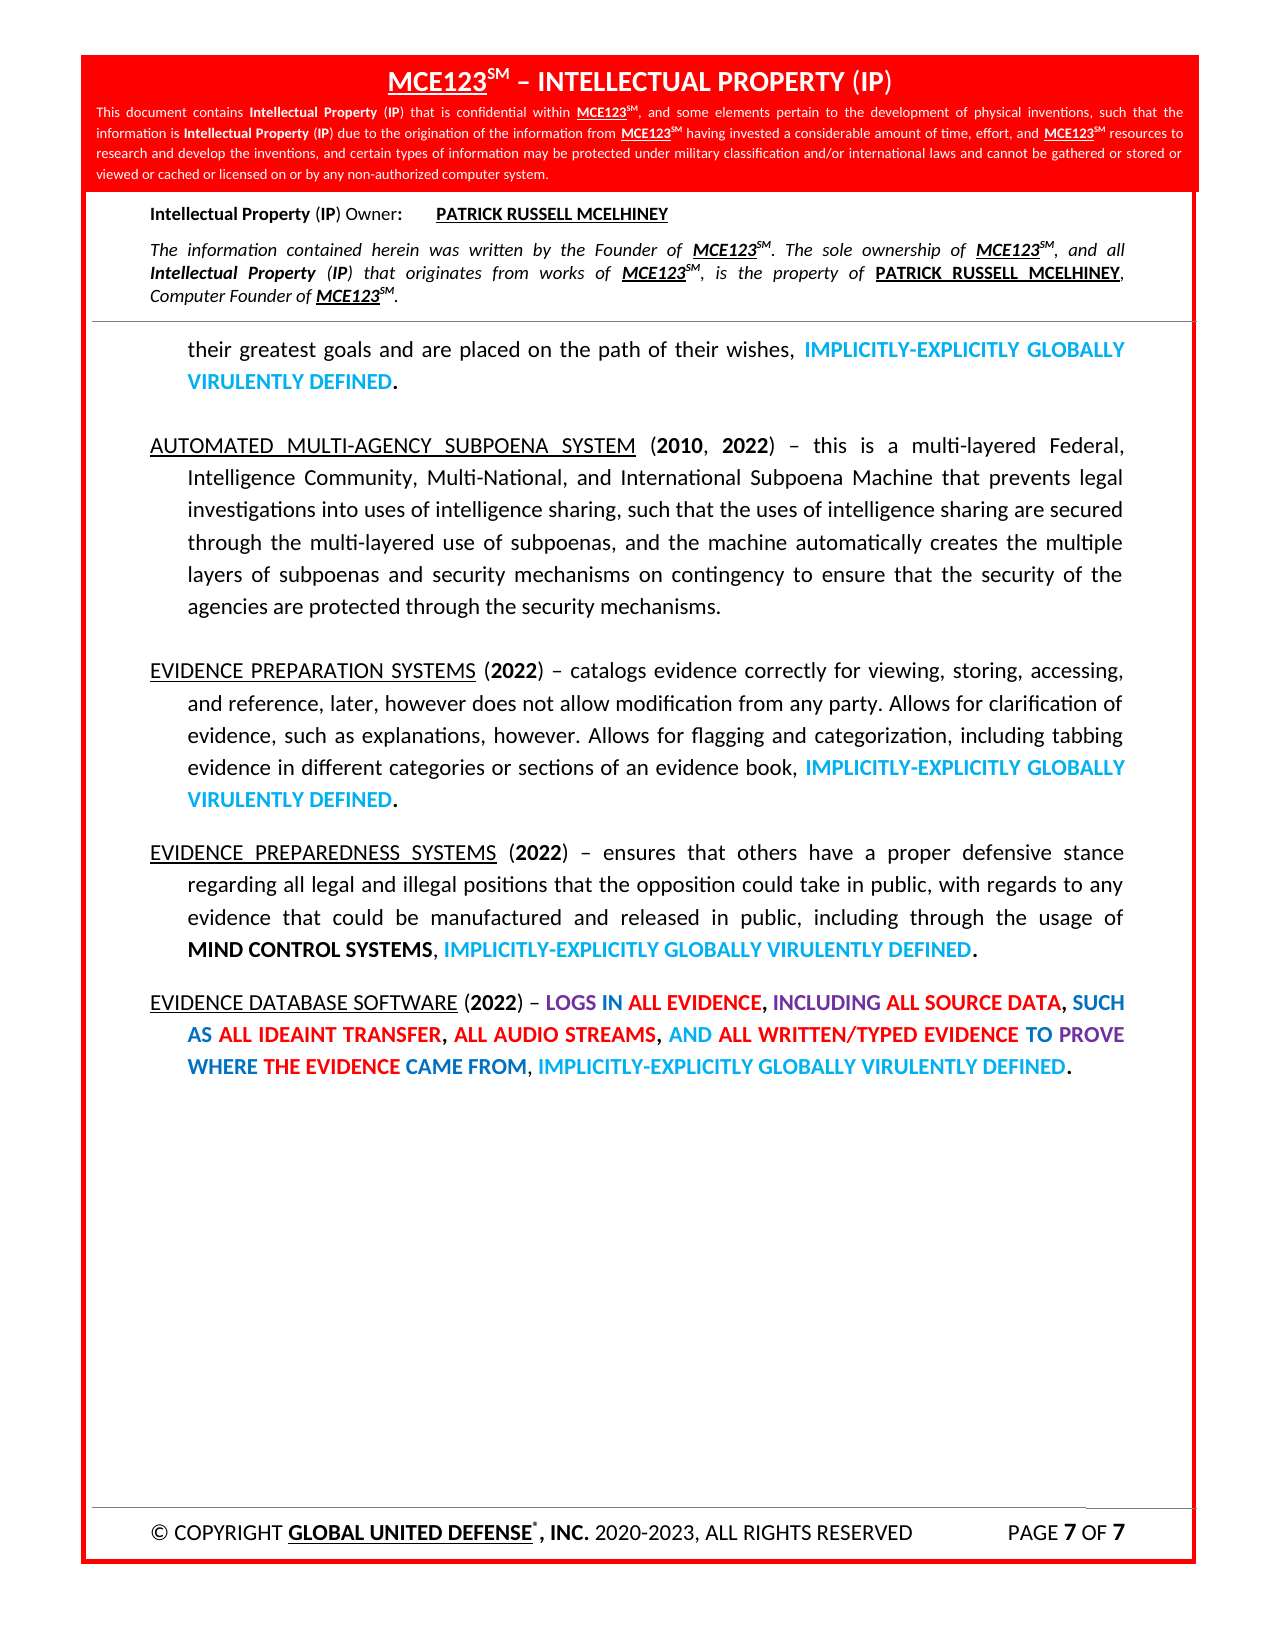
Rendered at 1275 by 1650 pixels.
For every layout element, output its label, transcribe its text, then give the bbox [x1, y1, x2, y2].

text EVIDENCE DATABASE SOFTWARE (2022) – LOGS IN ALL EVIDENCE, INCLUDING ALL SOURCE DATA, SUCH AS ALL IDEAINT TRANSFER, ALL AUDIO STREAMS, AND ALL WRITTEN/TYPED EVIDENCE TO PROVE WHERE THE EVIDENCE CAME FROM, IMPLICITLY-EXPLICITLY GLOBALLY VIRULENTLY DEFINED. [150, 988, 1125, 1080]
text EVIDENCE PREPAREDNESS SYSTEMS (2022) – ensures that others have a proper defensive stance regarding all legal and illegal positions that the opposition could take in public, with regards to any evidence that could be manufactured and released in public, including through the usage of MIND CONTROL SYSTEMS, IMPLICITLY-EXPLICITLY GLOBALLY VIRULENTLY DEFINED. [150, 838, 1125, 963]
text AUTOMATED MULTI-AGENCY SUBPOENA SYSTEM (2010, 2022) – this is a multi-layered Federal, Intelligence Community, Multi-National, and International Subpoena Machine that prevents legal investigations into uses of intelligence sharing, such that the uses of intelligence sharing are secured through the multi-layered use of subpoenas, and the machine automatically creates the multiple layers of subpoenas and security mechanisms on contingency to ensure that the security of the agencies are protected through the security mechanisms. [150, 431, 1125, 620]
text EVIDENCE PREPARATION SYSTEMS (2022) – catalogs evidence correctly for viewing, storing, accessing, and reference, later, however does not allow modification from any party. Allows for clarification of evidence, such as explanations, however. Allows for flagging and categorization, including tabbing evidence in different categories or sections of an evidence book, IMPLICITLY-EXPLICITLY GLOBALLY VIRULENTLY DEFINED. [150, 657, 1125, 813]
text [150, 335, 1125, 395]
